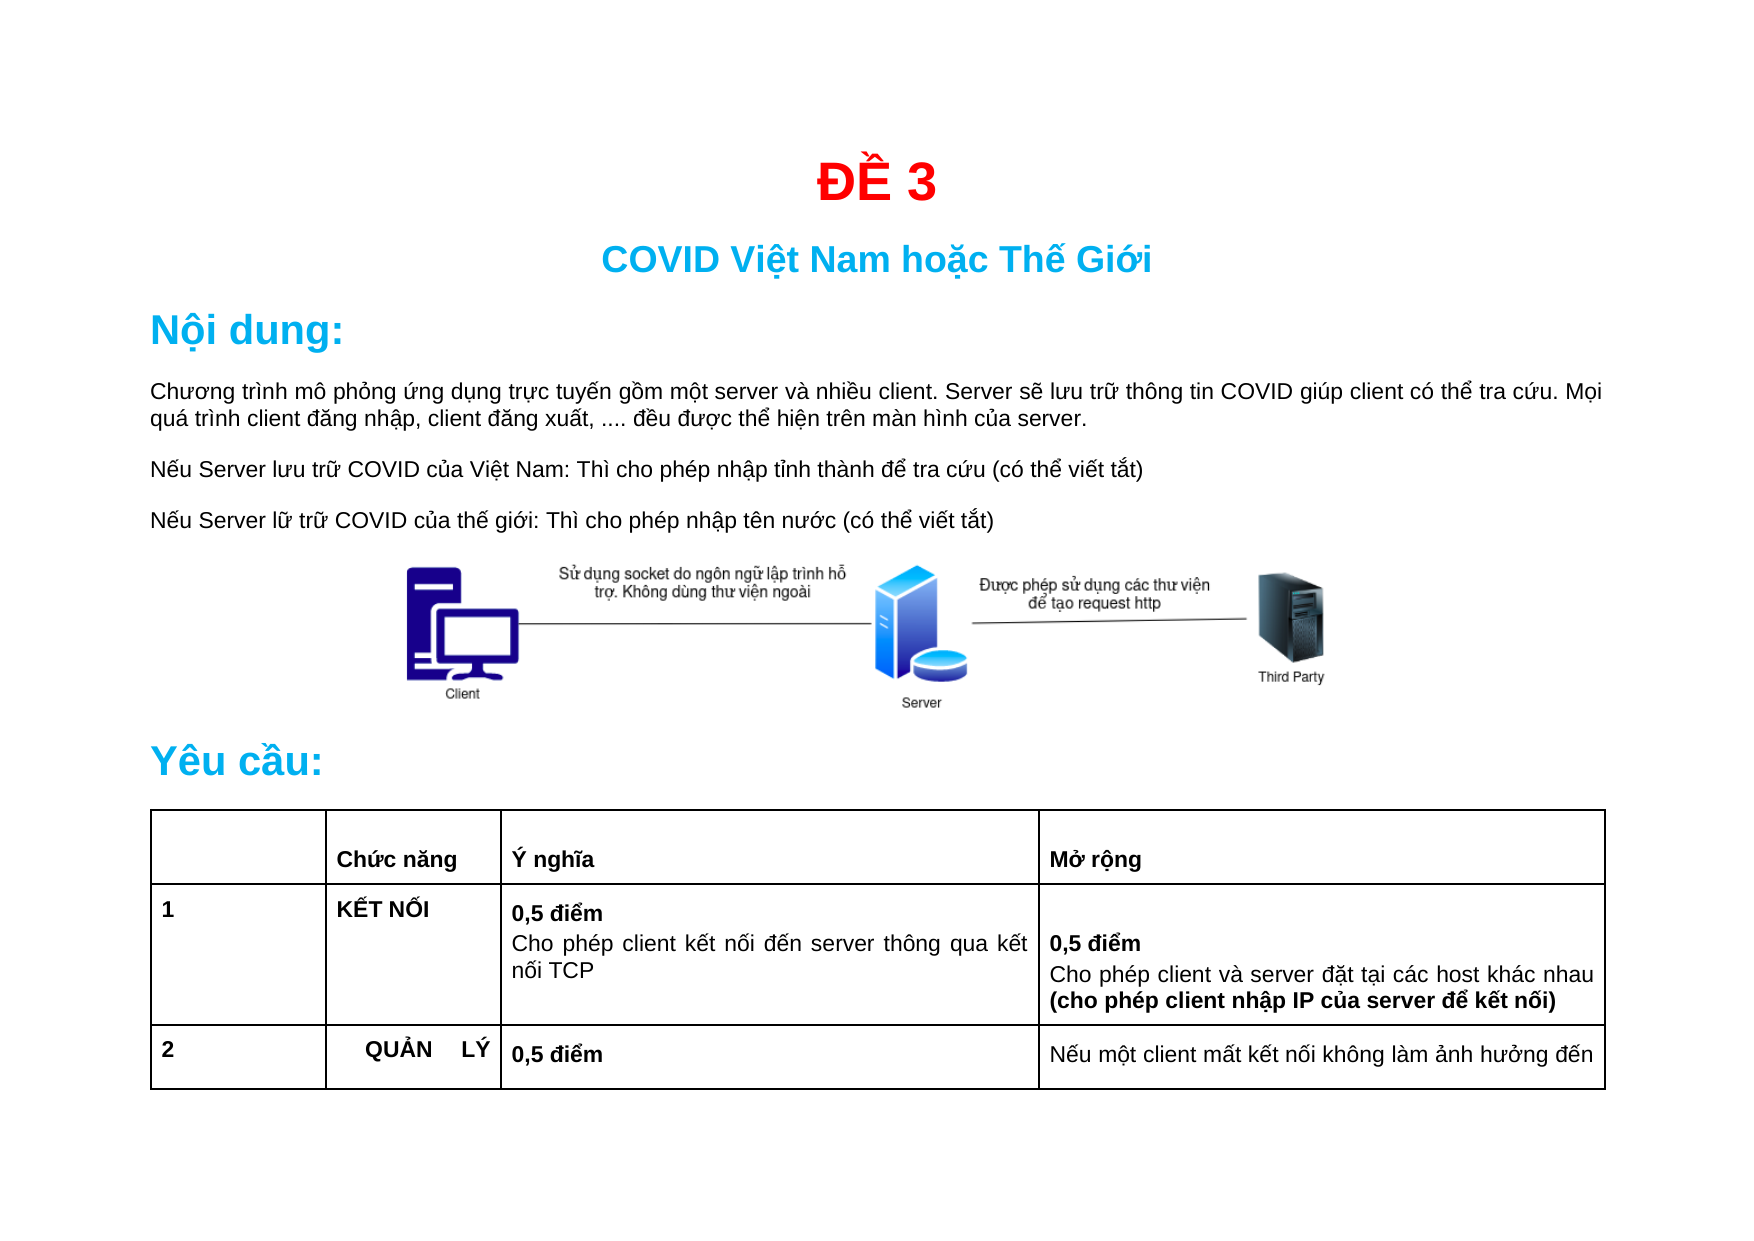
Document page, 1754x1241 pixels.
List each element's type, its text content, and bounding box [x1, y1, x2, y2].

table_cell QUẢN LÝ KẾT NỐI [327, 1026, 500, 1088]
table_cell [1040, 1026, 1604, 1088]
text Nếu Server lữ trữ COVID của thế giới: Thì cho phép nhập tên nước (có thể viết tắt) [150, 507, 1604, 534]
table_cell 2 [152, 1026, 325, 1088]
table_header Mở rộng [1040, 811, 1604, 883]
table_cell 1 [152, 885, 325, 1024]
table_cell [502, 1026, 1038, 1088]
table_header Ý nghĩa [502, 811, 1038, 883]
title ĐỀ 3 [150, 150, 1604, 212]
table_header [152, 811, 325, 883]
subtitle Nội dung: [150, 305, 1604, 353]
subtitle Yêu cầu: [150, 736, 1604, 784]
table_cell 0,5 điểm Cho phép client và server đặt tại các host khác nhau (cho phép client nhập IP của server để kết nối) [1040, 885, 1604, 1024]
table_cell 0,5 điểm Cho phép client kết nối đến server thông qua kết nối TCP [502, 885, 1038, 1024]
text COVID Việt Nam hoặc Thế Giới [150, 237, 1604, 280]
picture [406, 558, 1348, 711]
table_header Chức năng [327, 811, 500, 883]
table_cell KẾT NỐI [327, 885, 500, 1024]
text Chương trình mô phỏng ứng dụng trực tuyến gồm một server và nhiều client. Server sẽ lưu trữ thông tin COVID giúp client có thể tra cứu. Mọi quá trình client đăng nhập, client đăng xuất, .... đều được thể hiện trên màn hình của server. [150, 378, 1604, 431]
text Nếu Server lưu trữ COVID của Việt Nam: Thì cho phép nhập tỉnh thành để tra cứu (có thể viết tắt) [150, 456, 1604, 482]
